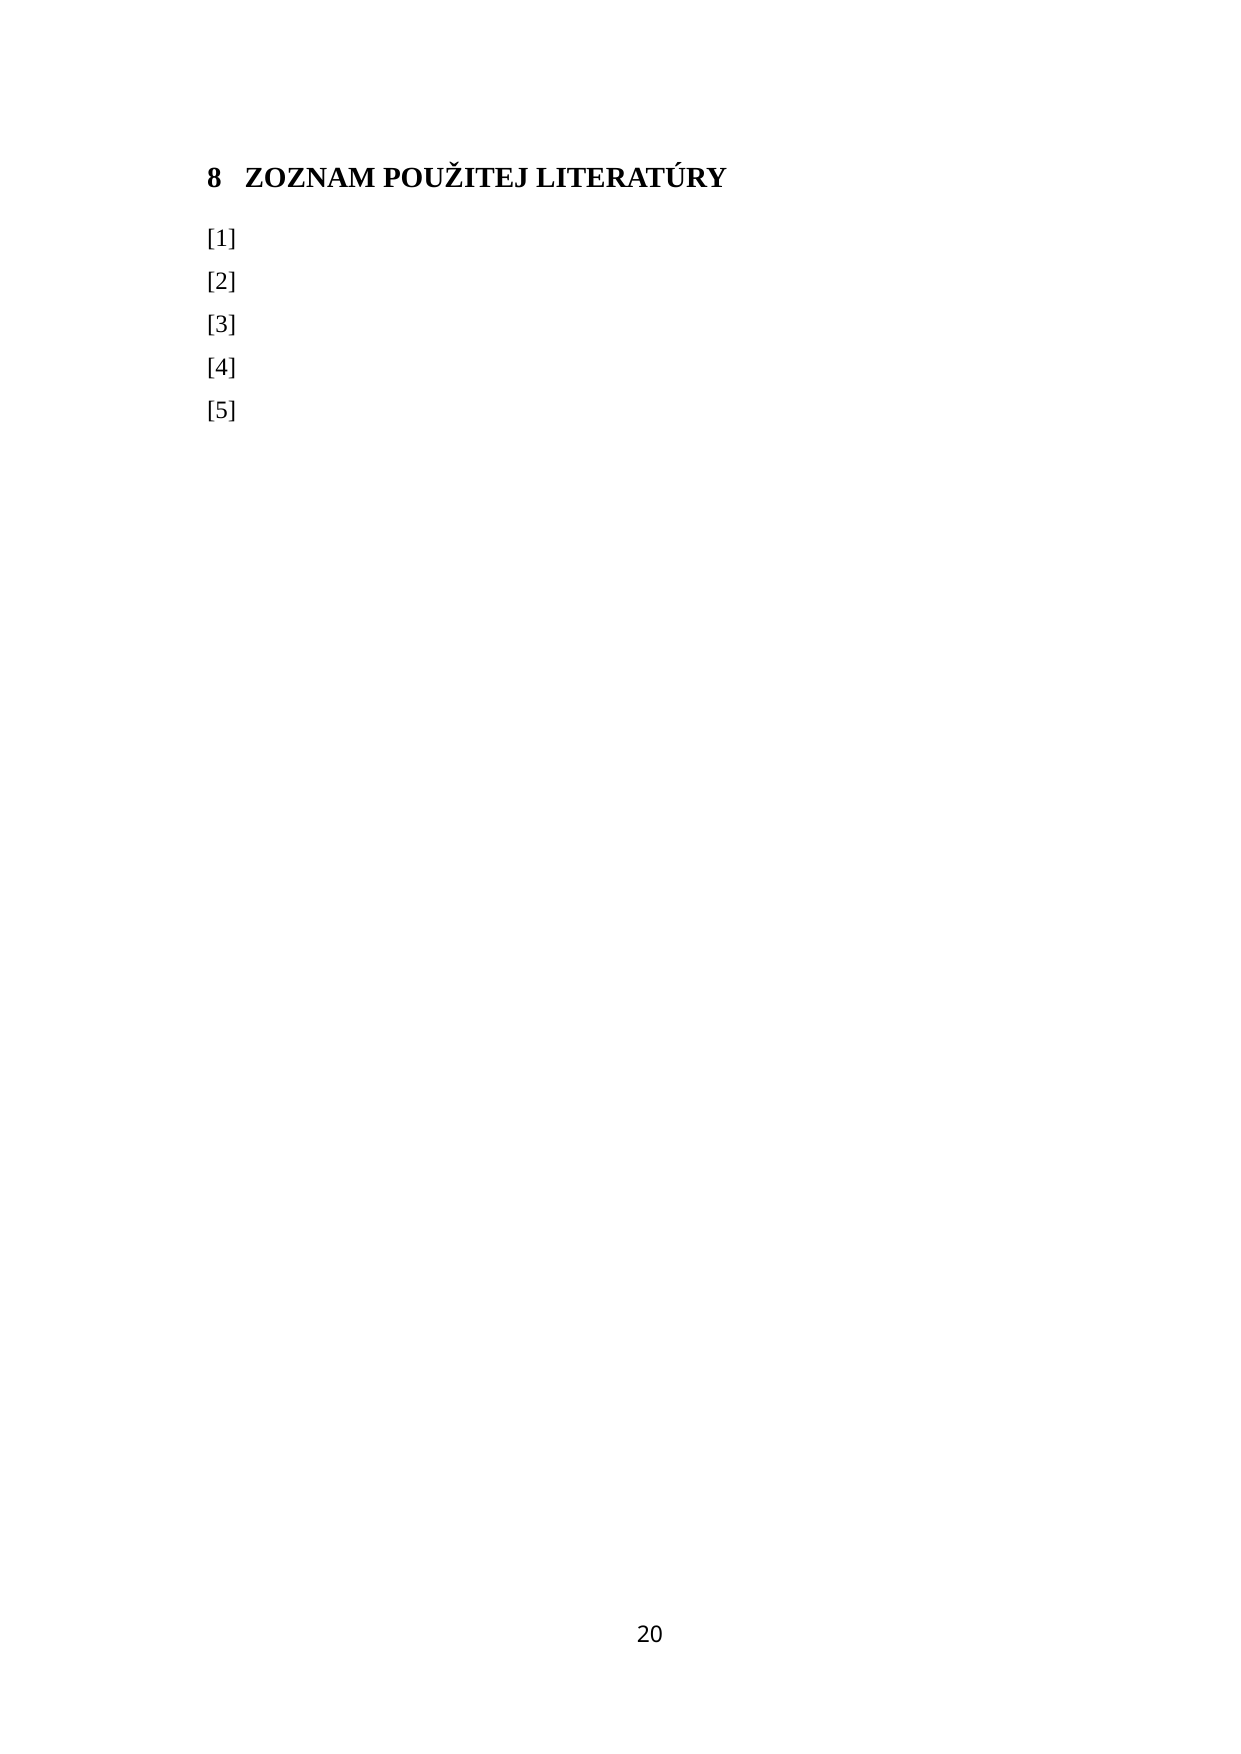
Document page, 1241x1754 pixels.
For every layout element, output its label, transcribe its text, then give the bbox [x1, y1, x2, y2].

text [3] [207, 309, 1092, 338]
text [5] [207, 396, 1092, 424]
text [2] [207, 266, 1092, 295]
text [1] [207, 223, 1092, 252]
text Zoznam použitej literatúry [207, 160, 1092, 194]
text [4] [207, 352, 1092, 381]
